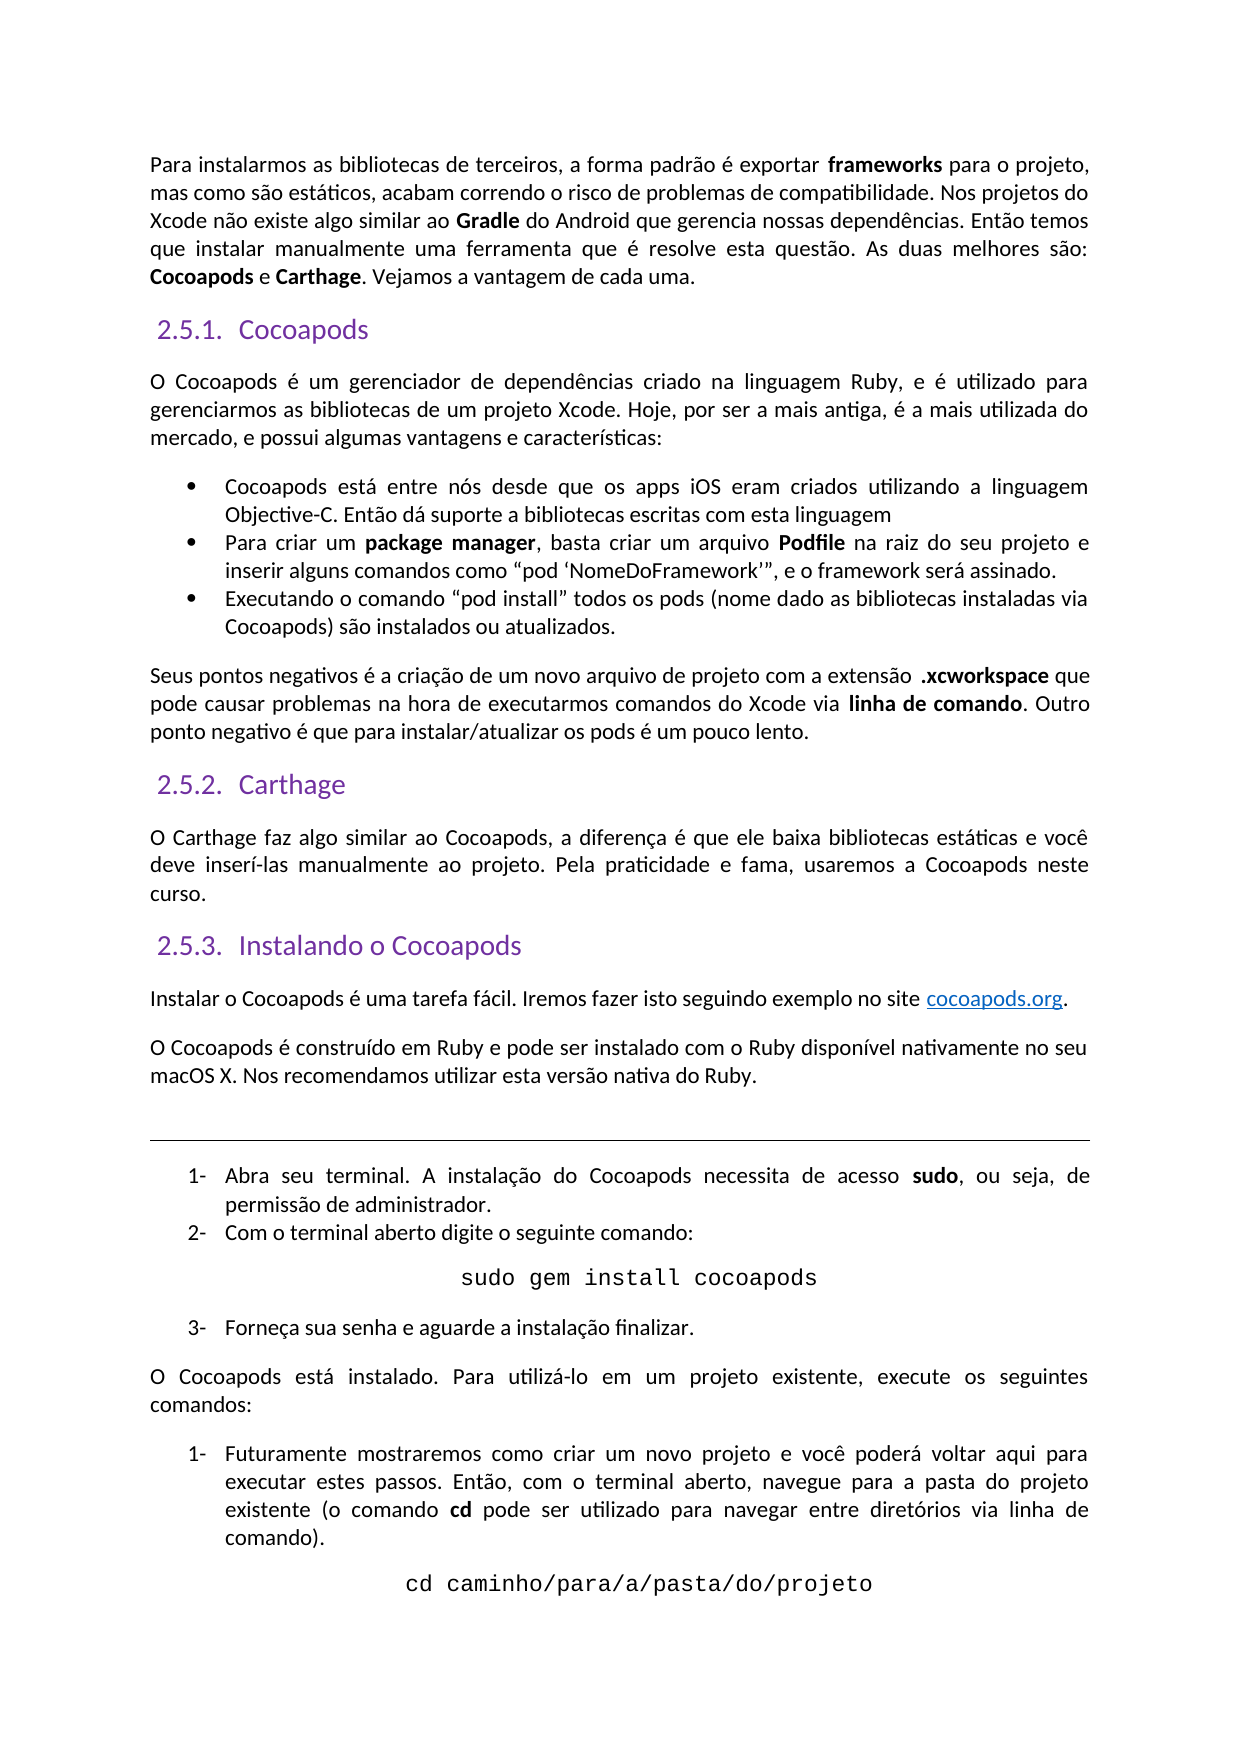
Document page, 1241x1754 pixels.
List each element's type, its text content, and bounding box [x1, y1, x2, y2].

text O Cocoapods é um gerenciador de dependências criado na linguagem Ruby, e é utilizado para gerenciarmos as bibliotecas de um projeto Xcode. Hoje, por ser a mais antiga, é a mais utilizada do mercado, e possui algumas vantagens e características: [150, 367, 1090, 451]
text Instalar o Cocoapods é uma tarefa fácil. Iremos fazer isto seguindo exemplo no site cocoapods.org. [150, 984, 1090, 1012]
list Futuramente mostraremos como criar um novo projeto e você poderá voltar aqui para executar estes passos. Então, com o terminal aberto, navegue para a pasta do projeto existente (o comando cd pode ser utilizado para navegar entre diretórios via linha de comando). [187, 1439, 1090, 1551]
list Forneça sua senha e aguarde a instalação finalizar. [187, 1313, 1090, 1341]
subtitle Cocoapods [223, 311, 1090, 347]
subtitle Instalando o Cocoapods [223, 927, 1090, 963]
text O Carthage faz algo similar ao Cocoapods, a diferença é que ele baixa bibliotecas estáticas e você deve inserí-las manualmente ao projeto. Pela praticidade e fama, usaremos a Cocoapods neste curso. [150, 823, 1090, 907]
text Para instalarmos as bibliotecas de terceiros, a forma padrão é exportar frameworks para o projeto, mas como são estáticos, acabam correndo o risco de problemas de compatibilidade. Nos projetos do Xcode não existe algo similar ao Gradle do Android que gerencia nossas dependências. Então temos que instalar manualmente uma ferramenta que é resolve esta questão. As duas melhores são: Cocoapods e Carthage. Vejamos a vantagem de cada uma. [150, 150, 1090, 290]
list Executando o comando “pod install” todos os pods (nome dado as bibliotecas instaladas via Cocoapods) são instalados ou atualizados. [187, 584, 1090, 640]
text O Cocoapods é construído em Ruby e pode ser instalado com o Ruby disponível nativamente no seu macOS X. Nos recomendamos utilizar esta versão nativa do Ruby. [150, 1033, 1090, 1089]
list Para criar um package manager, basta criar um arquivo Podfile na raiz do seu projeto e inserir alguns comandos como “pod ‘NomeDoFramework’”, e o framework será assinado. [187, 528, 1090, 584]
text sudo gem install cocoapods [187, 1267, 1090, 1292]
list Cocoapods está entre nós desde que os apps iOS eram criados utilizando a linguagem Objective-C. Então dá suporte a bibliotecas escritas com esta linguagem [187, 472, 1090, 528]
text O Cocoapods está instalado. Para utilizá-lo em um projeto existente, execute os seguintes comandos: [150, 1362, 1090, 1418]
subtitle Carthage [223, 766, 1090, 802]
list Com o terminal aberto digite o seguinte comando: [187, 1218, 1090, 1246]
text cd caminho/para/a/pasta/do/projeto [187, 1572, 1090, 1598]
text Seus pontos negativos é a criação de um novo arquivo de projeto com a extensão .xcworkspace que pode causar problemas na hora de executarmos comandos do Xcode via linha de comando. Outro ponto negativo é que para instalar/atualizar os pods é um pouco lento. [150, 661, 1090, 745]
list Abra seu terminal. A instalação do Cocoapods necessita de acesso sudo, ou seja, de permissão de administrador. [187, 1162, 1090, 1218]
